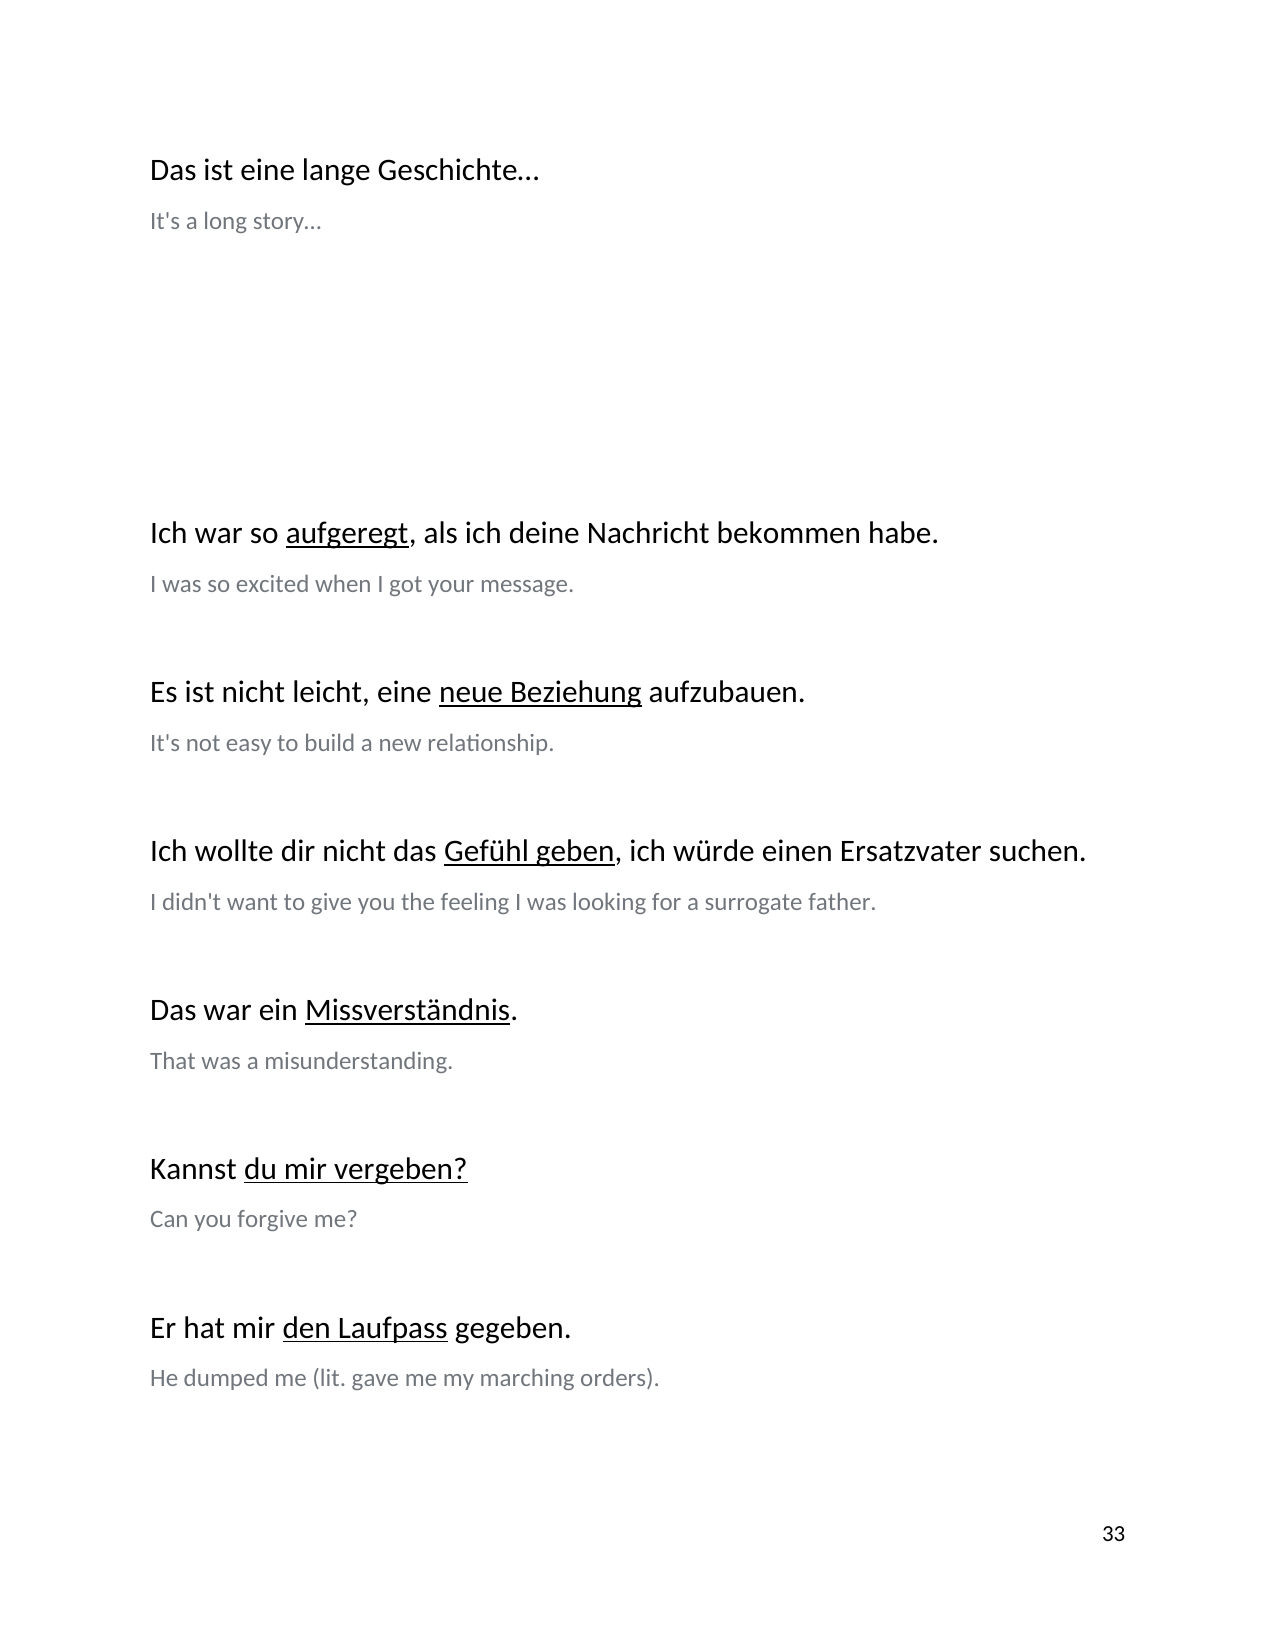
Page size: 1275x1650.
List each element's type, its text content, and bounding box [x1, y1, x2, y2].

text Ich war so aufgeregt, als ich deine Nachricht bekommen habe. [150, 513, 1125, 552]
text Das war ein Missverständnis. [150, 990, 1125, 1028]
text I didn't want to give you the feeling I was looking for a surrogate father. [150, 886, 1125, 916]
text It's a long story… [150, 205, 1125, 235]
text Kannst du mir vergeben? [150, 1149, 1125, 1187]
text He dumped me (lit. gave me my marching orders). [150, 1362, 1125, 1393]
text Can you forgive me? [150, 1204, 1125, 1234]
text Es ist nicht leicht, eine neue Beziehung aufzubauen. [150, 672, 1125, 710]
text Er hat mir den Laufpass gegeben. [150, 1308, 1125, 1346]
text That was a misunderstanding. [150, 1045, 1125, 1075]
text I was so excited when I got your message. [150, 568, 1125, 599]
text Das ist eine lange Geschichte… [150, 150, 1125, 188]
text It's not easy to build a new relationship. [150, 727, 1125, 758]
text Ich wollte dir nicht das Gefühl geben, ich würde einen Ersatzvater suchen. [150, 831, 1125, 869]
